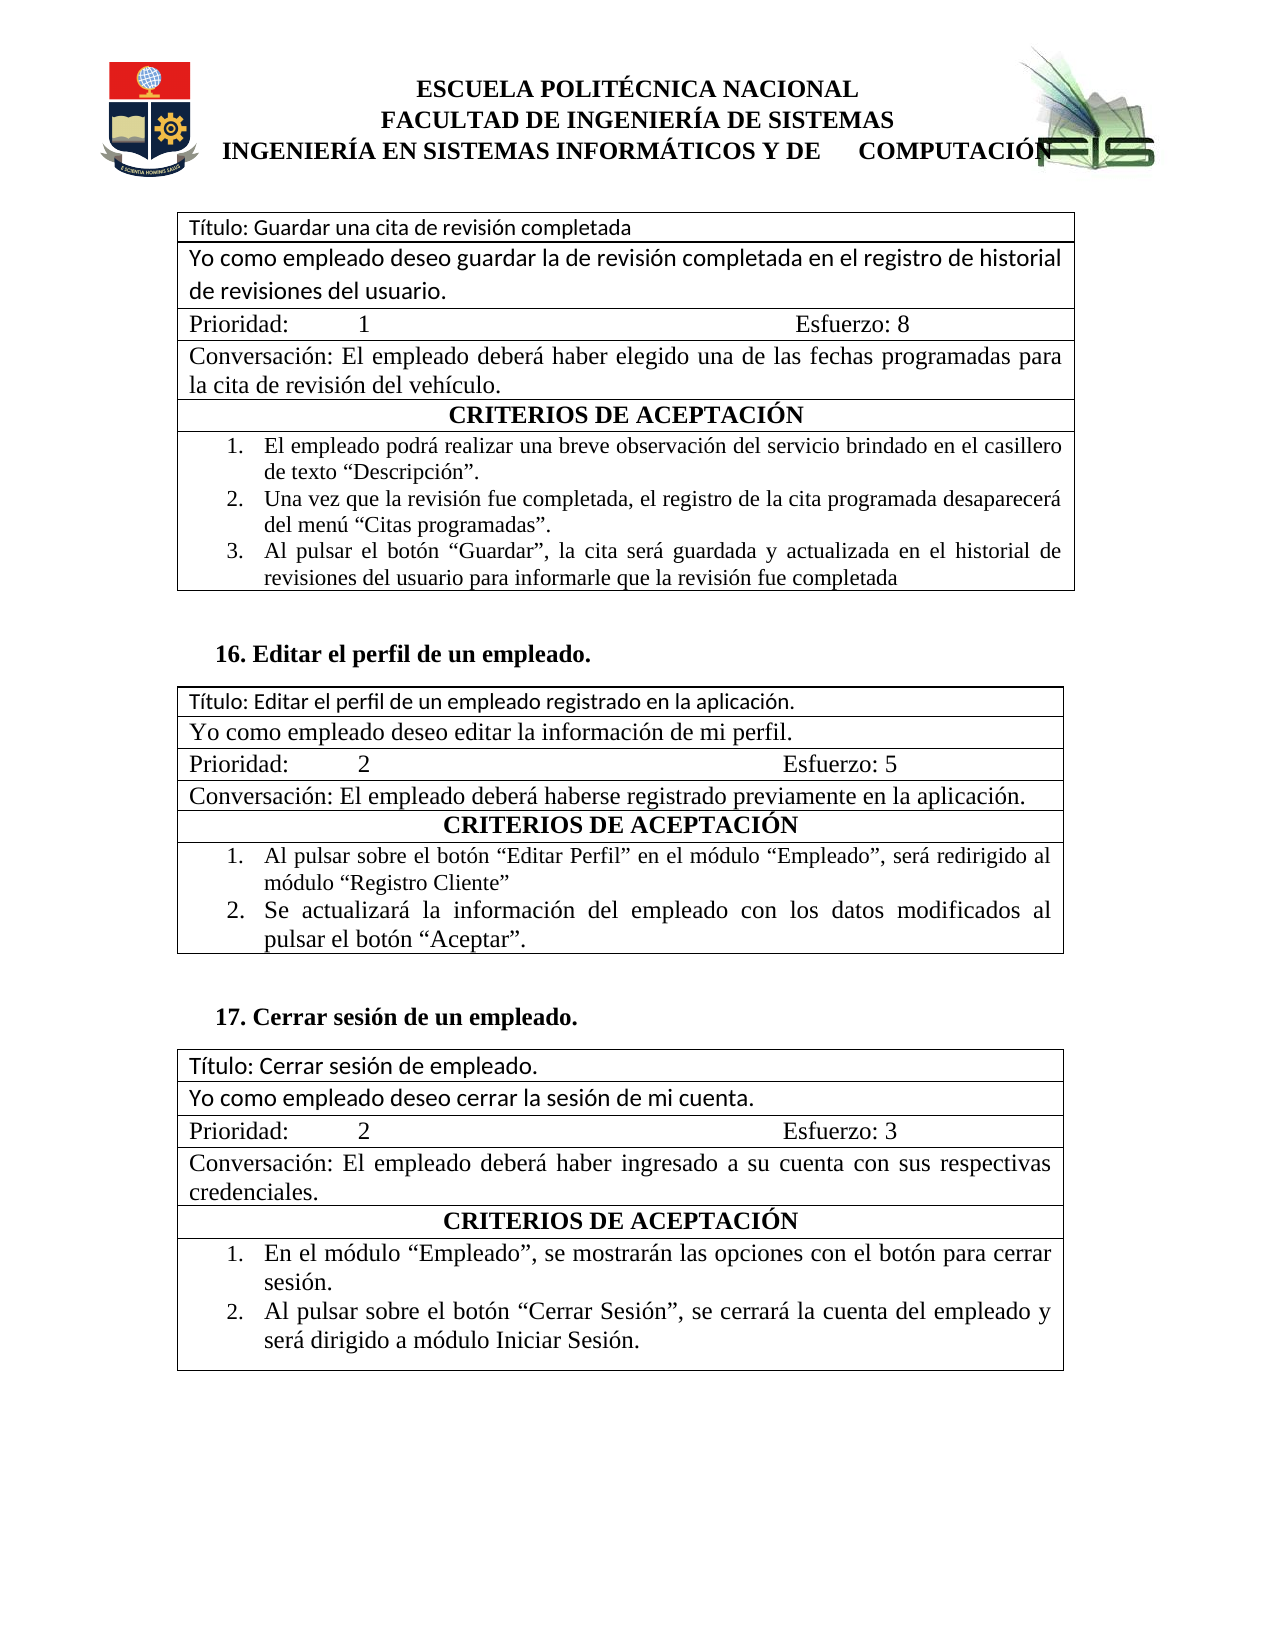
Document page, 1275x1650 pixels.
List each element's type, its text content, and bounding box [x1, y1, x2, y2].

table_cell Conversación: El empleado deberá haber elegido una de las fechas programadas para la cita de revisión del vehículo. [178, 341, 1074, 399]
table_cell Al pulsar sobre el botón “Editar Perfil” en el módulo “Empleado”, será redirigido al módulo “Registro Cliente” Se actualizará la información del empleado con los datos modificados al pulsar el botón “Aceptar”. [178, 843, 1063, 953]
table_cell CRITERIOS DE ACEPTACIÓN [178, 811, 1063, 842]
picture [92, 62, 207, 177]
table_cell Yo como empleado deseo editar la información de mi perfil. [178, 717, 1063, 748]
table_cell Prioridad: 2 Esfuerzo: 3 [178, 1116, 1063, 1147]
list Cerrar sesión de un empleado. [215, 1002, 1098, 1030]
picture [1015, 43, 1183, 183]
table_cell Yo como empleado deseo cerrar la sesión de mi cuenta. [178, 1082, 1063, 1115]
table_cell El empleado podrá realizar una breve observación del servicio brindado en el casillero de texto “Descripción”. Una vez que la revisión fue completada, el registro de la cita programada desaparecerá del menú “Citas programadas”. Al pulsar el botón “Guardar”, la cita será guardada y actualizada en el historial de revisiones del usuario para informarle que la revisión fue completada [178, 432, 1074, 590]
table_cell CRITERIOS DE ACEPTACIÓN [178, 400, 1074, 431]
table_cell Prioridad: 1 Esfuerzo: 8 [178, 309, 1074, 340]
table_cell CRITERIOS DE ACEPTACIÓN [178, 1206, 1063, 1237]
table_cell Conversación: El empleado deberá haber ingresado a su cuenta con sus respectivas credenciales. [178, 1148, 1063, 1205]
table_header Título: Guardar una cita de revisión completada [178, 213, 1074, 241]
table_cell Conversación: El empleado deberá haberse registrado previamente en la aplicación. [178, 781, 1063, 809]
table_cell Prioridad: 2 Esfuerzo: 5 [178, 749, 1063, 780]
list Editar el perfil de un empleado. [215, 639, 1098, 667]
table_header Título: Editar el perfil de un empleado registrado en la aplicación. [178, 688, 1063, 716]
table_header Título: Cerrar sesión de empleado. [178, 1050, 1063, 1081]
table_cell Yo como empleado deseo guardar la de revisión completada en el registro de historial de revisiones del usuario. [178, 243, 1074, 308]
table_cell En el módulo “Empleado”, se mostrarán las opciones con el botón para cerrar sesión. Al pulsar sobre el botón “Cerrar Sesión”, se cerrará la cuenta del empleado y será dirigido a módulo Iniciar Sesión. [178, 1239, 1063, 1370]
